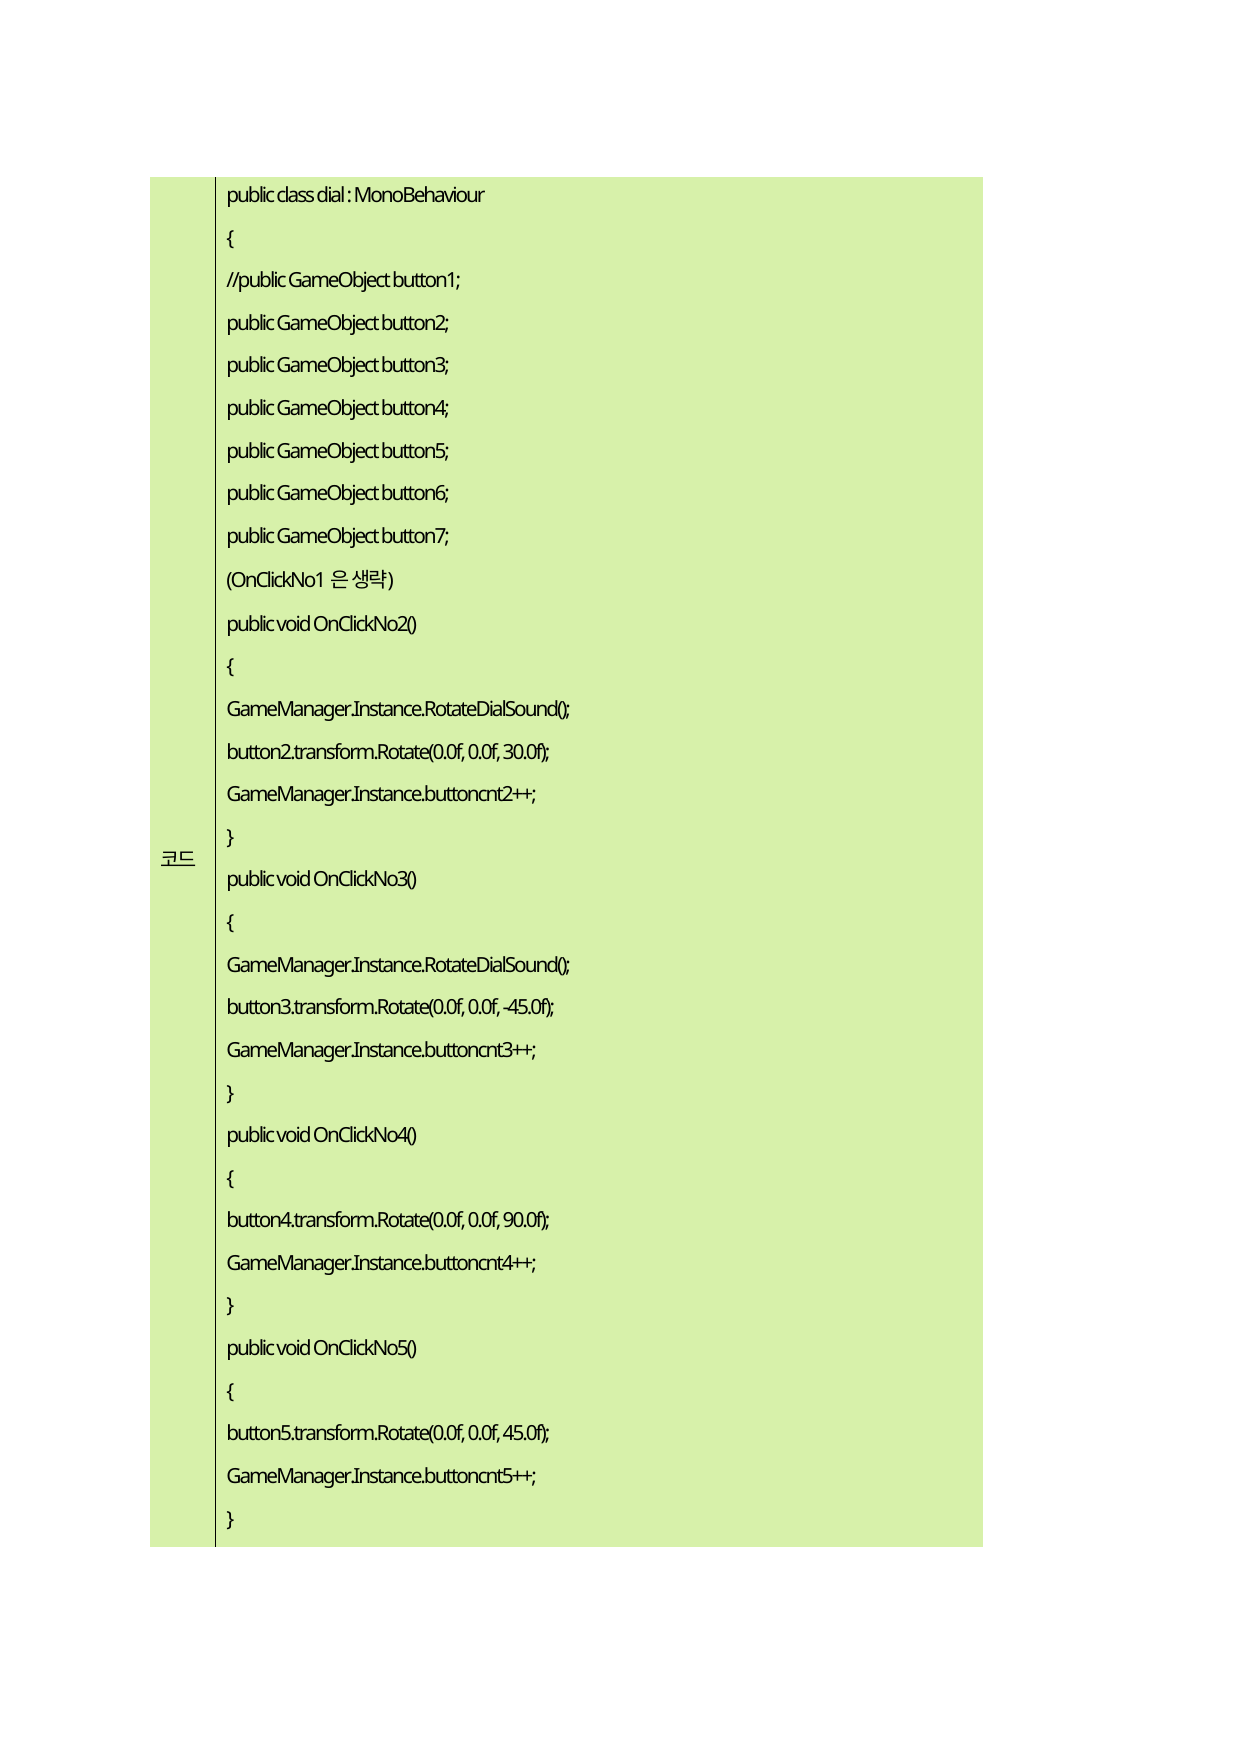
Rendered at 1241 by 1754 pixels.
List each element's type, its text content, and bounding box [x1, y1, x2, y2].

table_header 코드 [150, 177, 215, 1547]
table_header public class dial : MonoBehaviour { //public GameObject button1; public GameObject button2; public GameObject button3; public GameObject button4; public GameObject button5; public GameObject button6; public GameObject button7; (OnClickNo1은 생략) public void OnClickNo2() { GameManager.Instance.RotateDialSound(); button2.transform.Rotate(0.0f, 0.0f, 30.0f); GameManager.Instance.buttoncnt2++; } public void OnClickNo3() { GameManager.Instance.RotateDialSound(); button3.transform.Rotate(0.0f, 0.0f, -45.0f); GameManager.Instance.buttoncnt3++; } public void OnClickNo4() { button4.transform.Rotate(0.0f, 0.0f, 90.0f); GameManager.Instance.buttoncnt4++; } public void OnClickNo5() { button5.transform.Rotate(0.0f, 0.0f, 45.0f); GameManager.Instance.buttoncnt5++; } [216, 177, 983, 1547]
